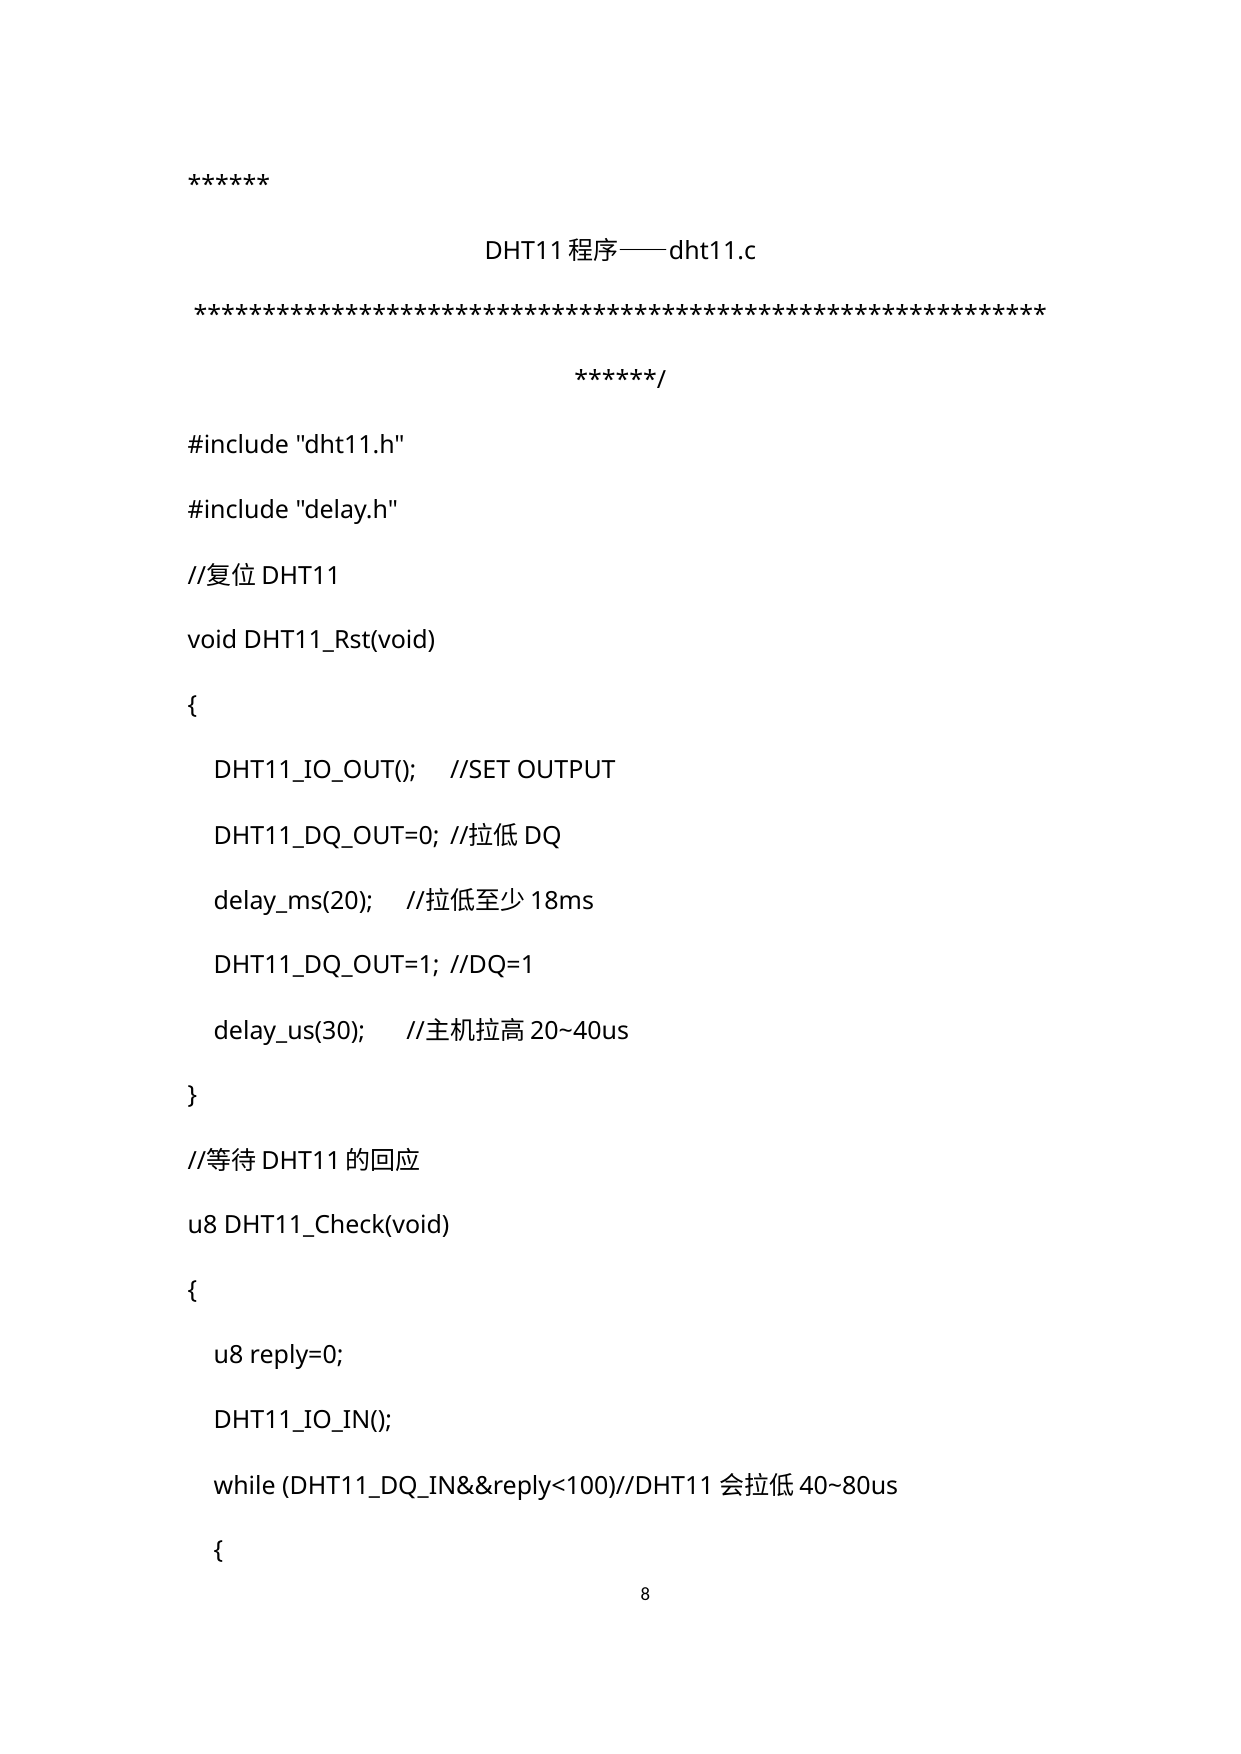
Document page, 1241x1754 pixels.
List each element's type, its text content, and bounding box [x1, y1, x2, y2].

text } [187, 1061, 1053, 1126]
text u8 reply=0; [187, 1321, 1053, 1386]
text //等待DHT11的回应 [187, 1126, 1053, 1191]
text #include "delay.h" [187, 476, 1053, 541]
text DHT11_DQ_OUT=0; //拉低DQ [187, 801, 1053, 866]
text { [187, 1256, 1053, 1321]
text delay_ms(20); //拉低至少18ms [187, 866, 1053, 931]
text #include "dht11.h" [187, 411, 1053, 476]
text u8 DHT11_Check(void) [187, 1191, 1053, 1256]
text DHT11_IO_IN(); [187, 1386, 1053, 1451]
text while (DHT11_DQ_IN&&reply<100)//DHT11会拉低40~80us [187, 1451, 1053, 1516]
text DHT11_DQ_OUT=1; //DQ=1 [187, 931, 1053, 996]
text DHT11_IO_OUT(); //SET OUTPUT [187, 736, 1053, 801]
text DHT11程序——dht11.c ********************************************************************/ [187, 216, 1053, 411]
text delay_us(30); //主机拉高20~40us [187, 996, 1053, 1061]
text //复位DHT11 [187, 541, 1053, 606]
text { [187, 671, 1053, 736]
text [187, 151, 1053, 216]
text void DHT11_Rst(void) [187, 606, 1053, 671]
text { [187, 1516, 1053, 1581]
